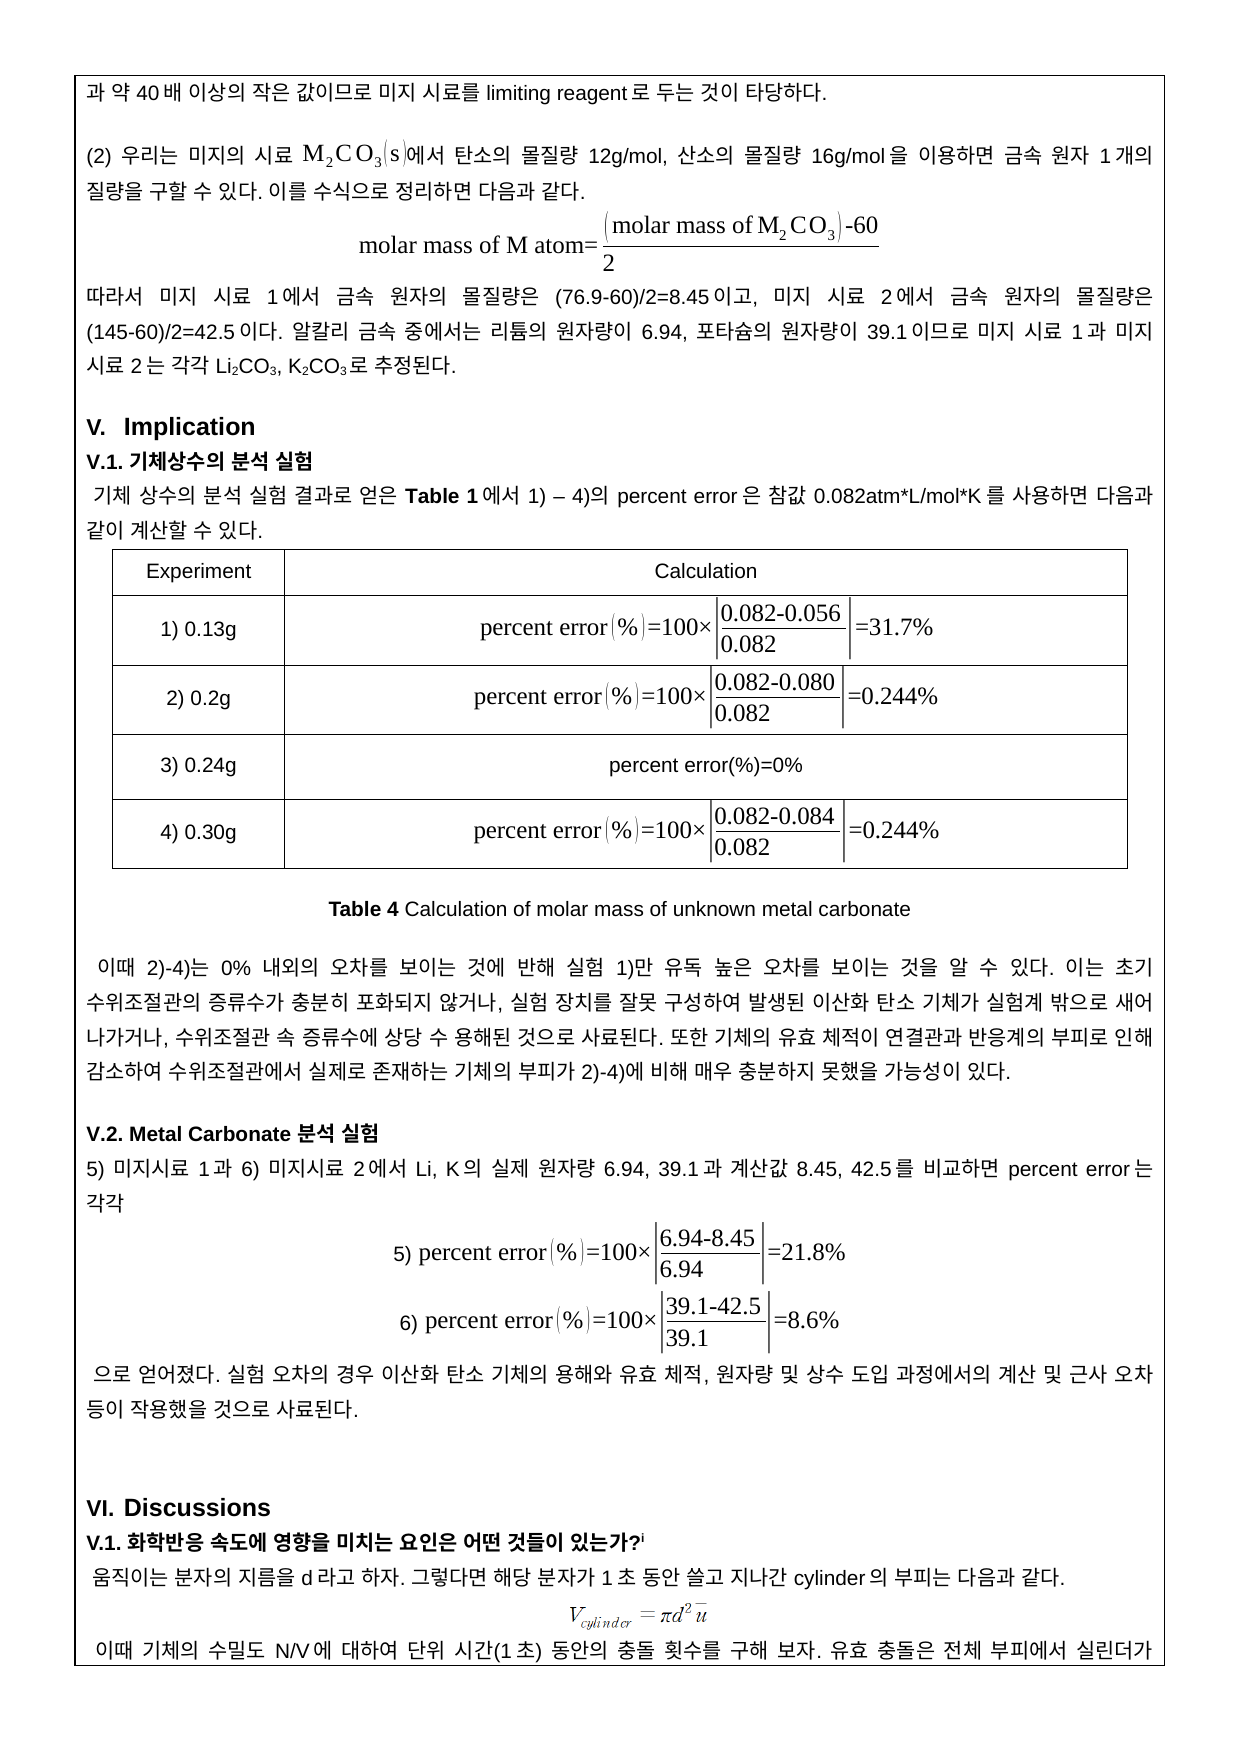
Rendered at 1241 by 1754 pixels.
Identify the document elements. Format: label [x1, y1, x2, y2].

table_cell [76, 76, 1164, 1665]
picture [567, 1595, 711, 1631]
